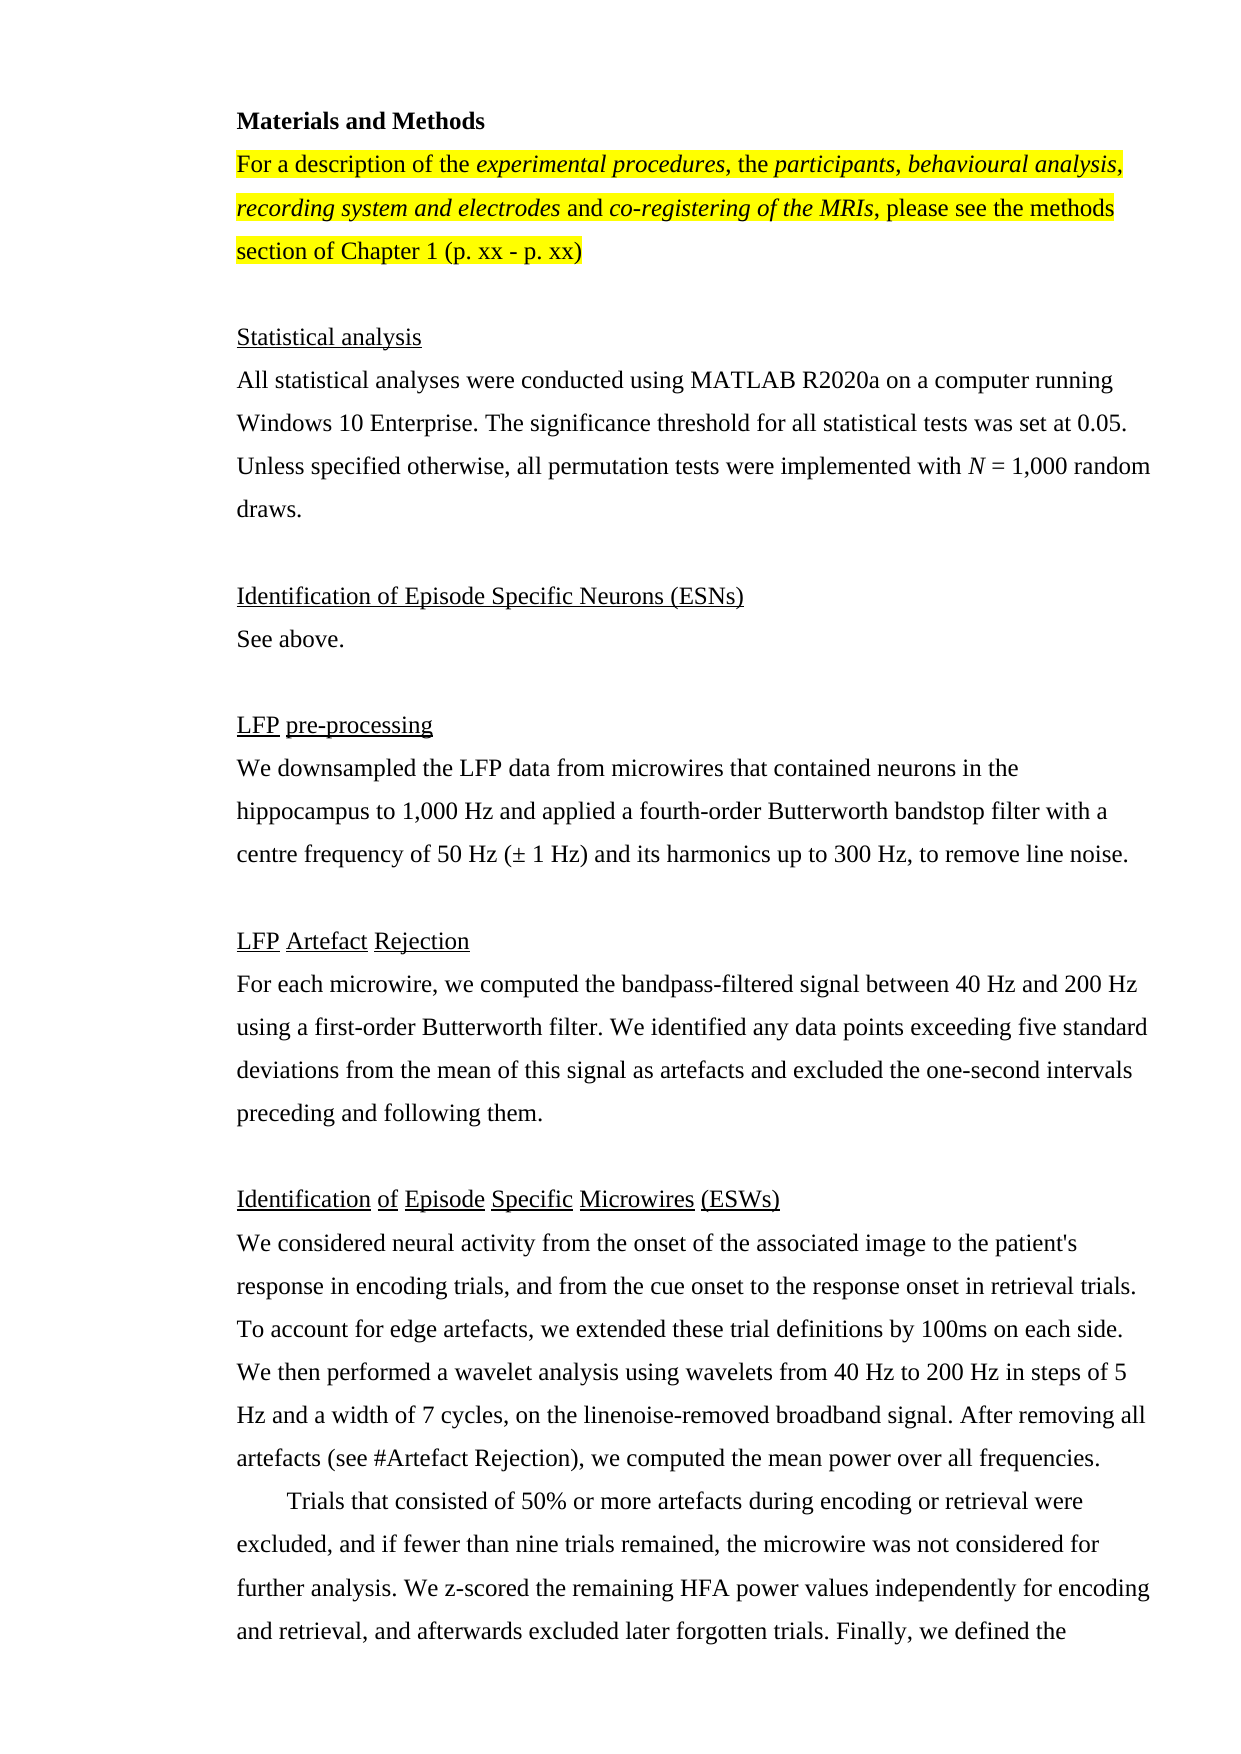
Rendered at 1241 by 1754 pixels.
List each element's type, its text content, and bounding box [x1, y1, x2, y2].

subtitle Identification of Episode Specific Microwires (ESWs) [236, 1184, 1152, 1213]
text Identification of Episode Specific Neurons (ESNs) [236, 581, 1152, 609]
subtitle LFP pre-processing [236, 710, 1152, 739]
text For a description of the experimental procedures, the participants, behavioural analysis, recording system and electrodes and co-registering of the MRIs, please see the methods section of Chapter 1 (p. xx - p. xx) [236, 149, 1152, 264]
text All statistical analyses were conducted using MATLAB R2020a on a computer running Windows 10 Enterprise. The significance threshold for all statistical tests was set at 0.05. Unless specified otherwise, all permutation tests were implemented with N = 1,000 random draws. [236, 365, 1152, 523]
text Statistical analysis [236, 322, 1152, 351]
text We considered neural activity from the onset of the associated image to the patient's response in encoding trials, and from the cue onset to the response onset in retrieval trials. To account for edge artefacts, we extended these trial definitions by 100ms on each side. We then performed a wavelet analysis using wavelets from 40 Hz to 200 Hz in steps of 5 Hz and a width of 7 cycles, on the linenoise-removed broadband signal. After removing all artefacts (see #Artefact Rejection), we computed the mean power over all frequencies. [236, 1228, 1152, 1472]
text See above. [236, 624, 1152, 653]
text For each microwire, we computed the bandpass-filtered signal between 40 Hz and 200 Hz using a first-order Butterworth filter. We identified any data points exceeding five standard deviations from the mean of this signal as artefacts and excluded the one-second intervals preceding and following them. [236, 969, 1152, 1127]
subtitle LFP Artefact Rejection [236, 926, 1152, 954]
text We downsampled the LFP data from microwires that contained neurons in the hippocampus to 1,000 Hz and applied a fourth-order Butterworth bandstop filter with a centre frequency of 50 Hz (± 1 Hz) and its harmonics up to 300 Hz, to remove line noise. [236, 753, 1152, 868]
subtitle Materials and Methods [236, 106, 1152, 135]
